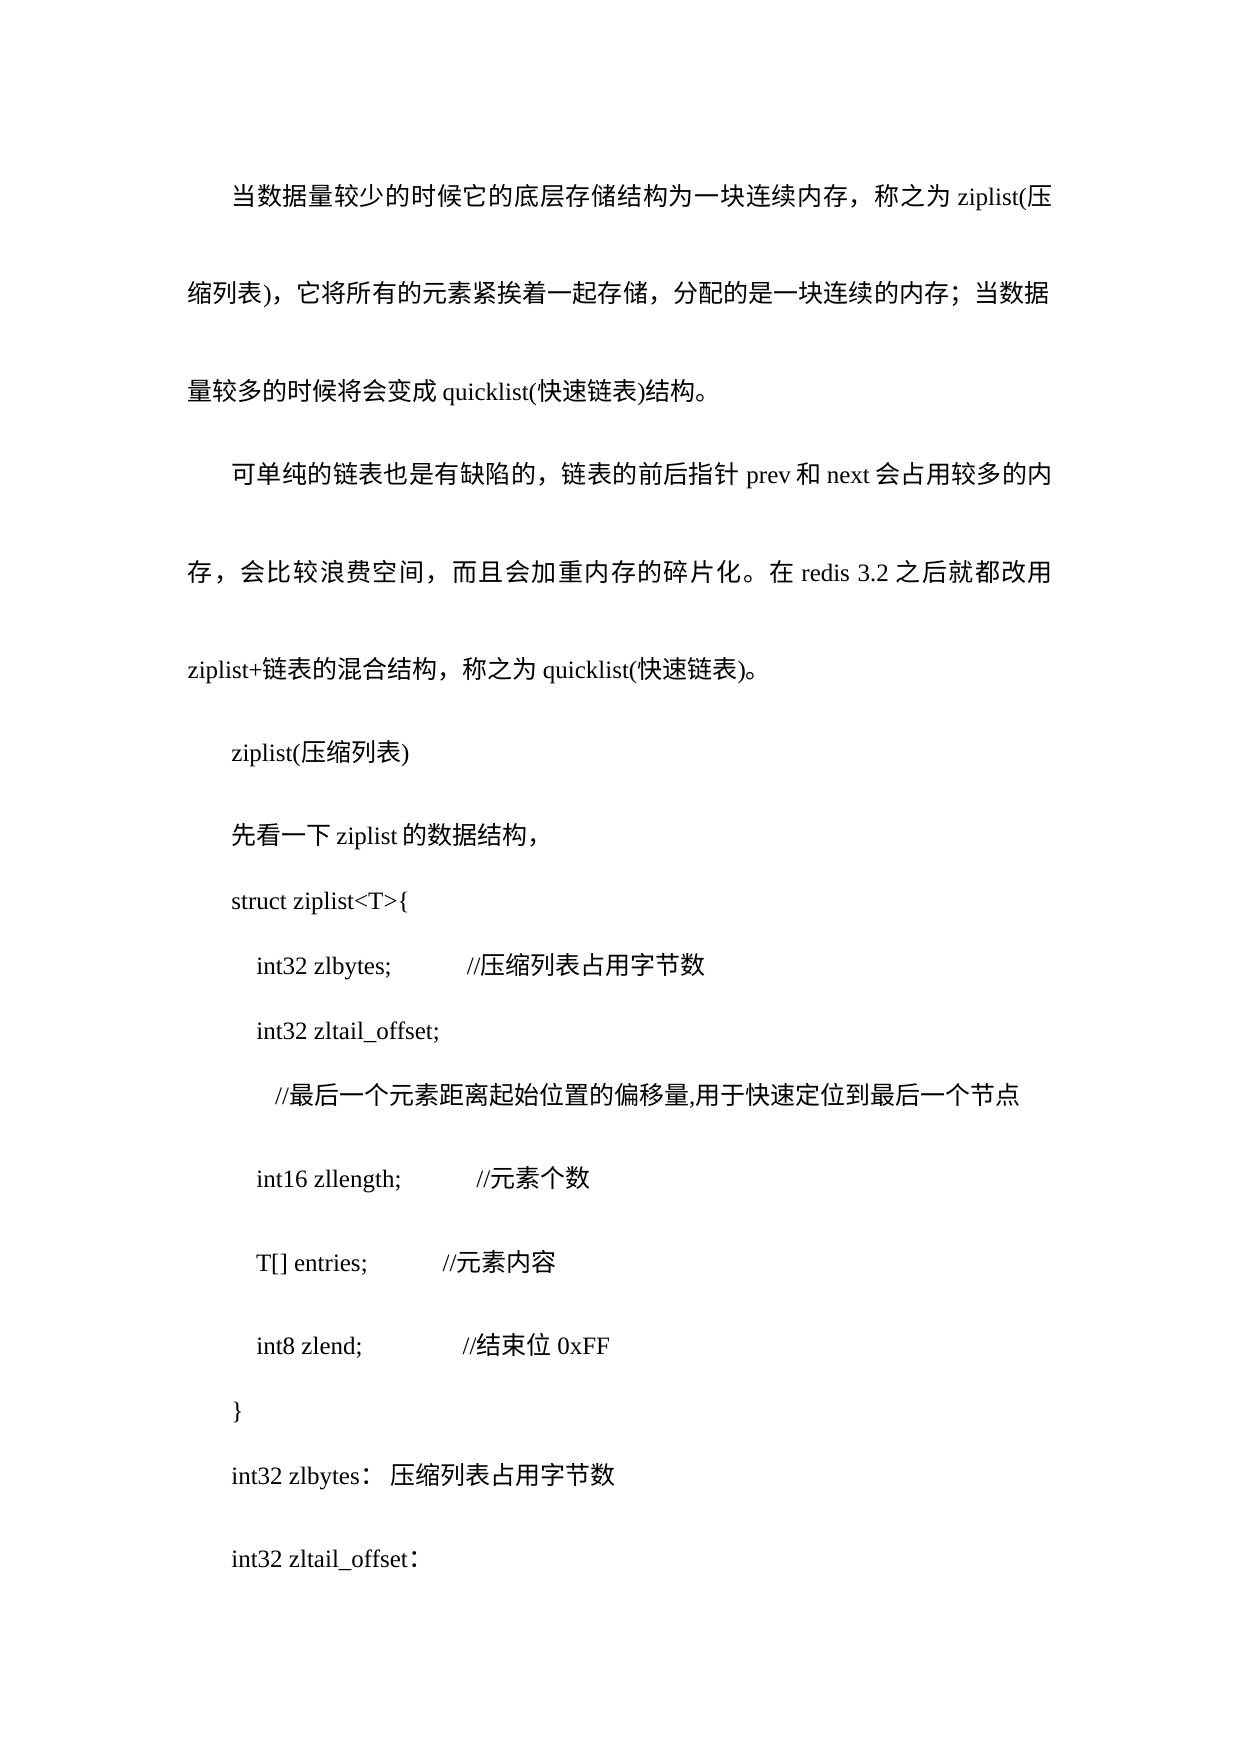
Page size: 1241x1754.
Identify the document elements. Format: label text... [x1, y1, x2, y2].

text } [187, 1394, 1053, 1426]
text T[] entries; //元素内容 [187, 1228, 1053, 1293]
text int32 zltail_offset： [187, 1524, 1053, 1589]
text 可单纯的链表也是有缺陷的，链表的前后指针 prev和next会占用较多的内存，会比较浪费空间，而且会加重内存的碎片化。在redis 3.2之后就都改用ziplist+链表的混合结构，称之为quicklist(快速链表)。 [187, 440, 1053, 700]
text struct ziplist<T>{ [187, 884, 1053, 917]
text //最后一个元素距离起始位置的偏移量,用于快速定位到最后一个节点 [231, 1061, 1053, 1126]
text int32 zltail_offset; [187, 1014, 1053, 1047]
text int8 zlend; //结束位 0xFF [187, 1311, 1053, 1376]
text 当数据量较少的时候它的底层存储结构为一块连续内存，称之为ziplist(压缩列表)，它将所有的元素紧挨着一起存储，分配的是一块连续的内存；当数据量较多的时候将会变成quicklist(快速链表)结构。 [187, 162, 1053, 422]
text int32 zlbytes; //压缩列表占用字节数 [187, 931, 1053, 996]
text int16 zllength; //元素个数 [187, 1144, 1053, 1209]
text int32 zlbytes： 压缩列表占用字节数 [187, 1441, 1053, 1506]
text ziplist(压缩列表) [187, 718, 1053, 783]
text 先看一下ziplist的数据结构， [187, 801, 1053, 866]
